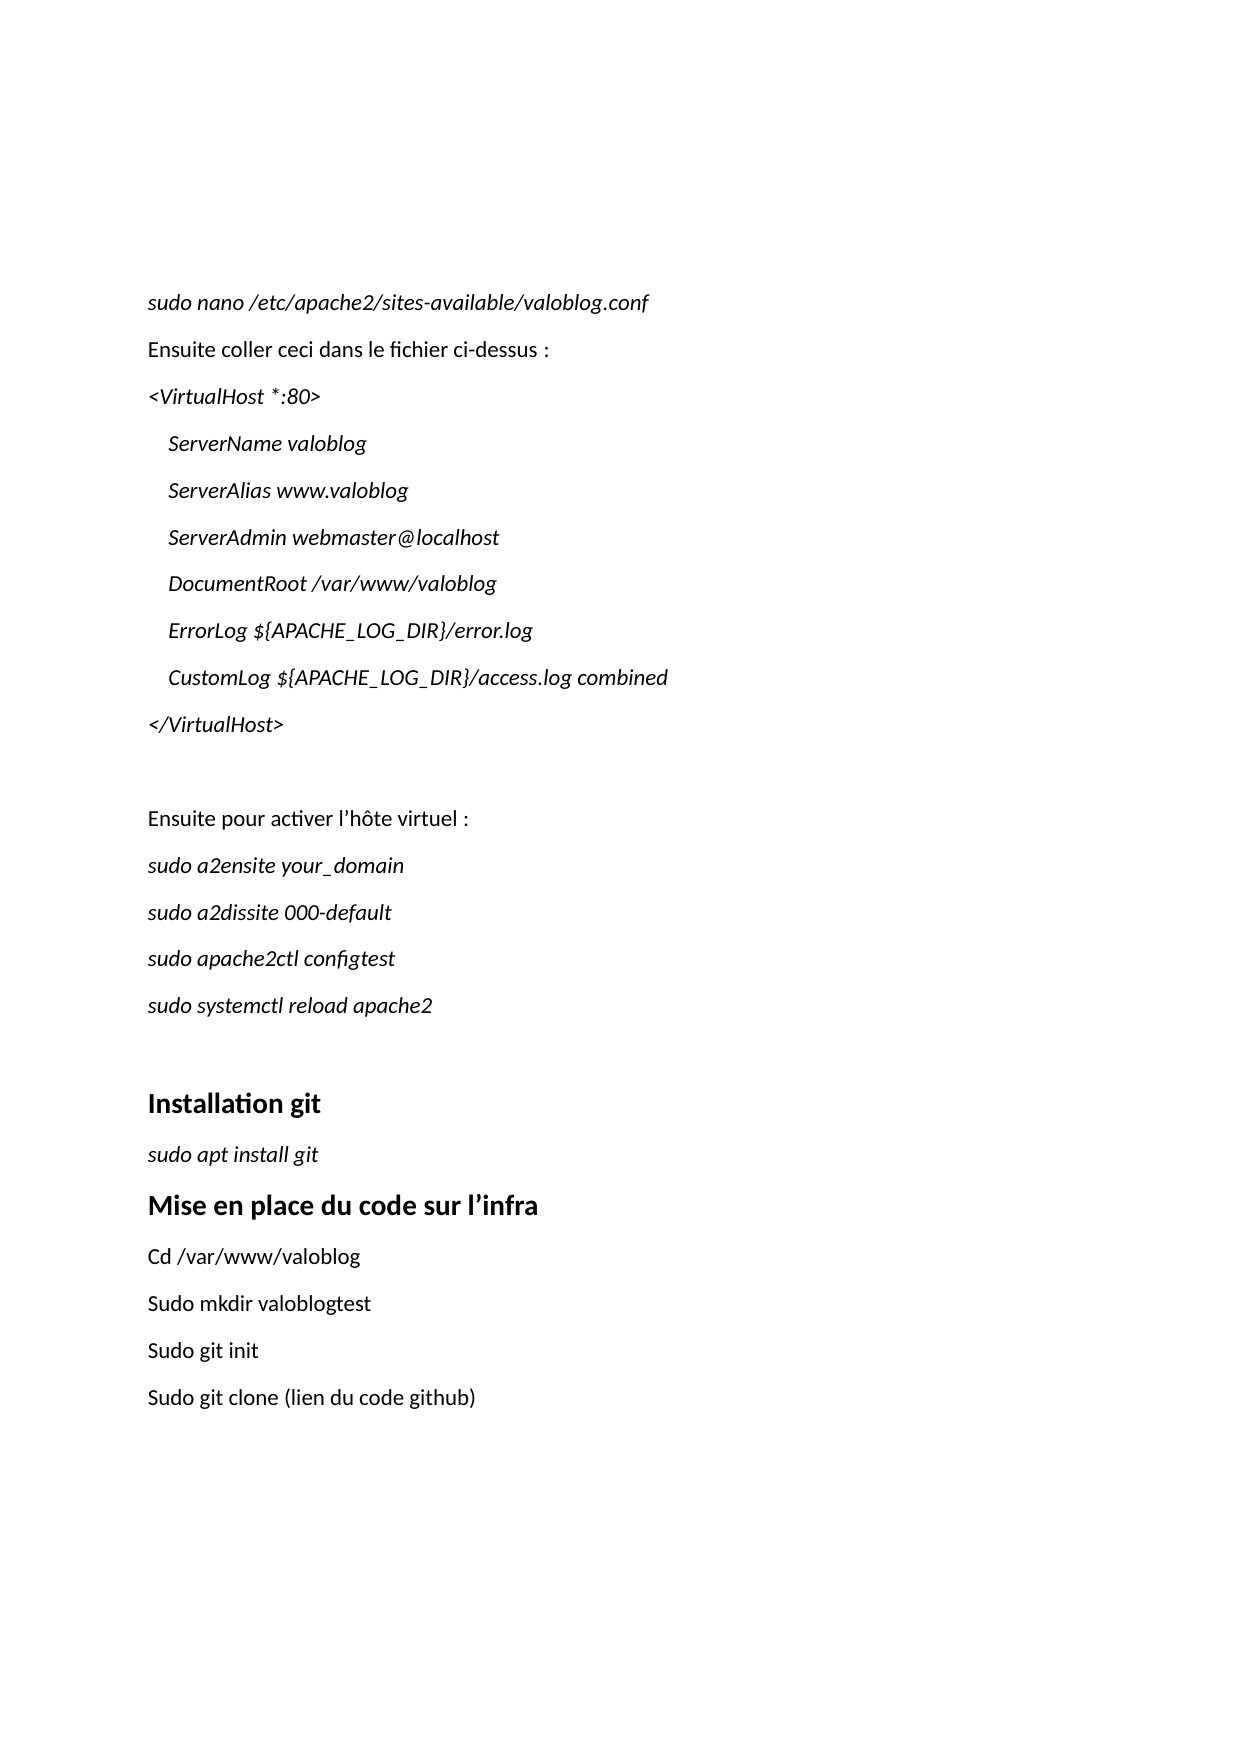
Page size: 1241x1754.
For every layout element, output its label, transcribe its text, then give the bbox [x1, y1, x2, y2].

text sudo a2dissite 000-default [148, 898, 1093, 926]
text sudo nano /etc/apache2/sites-available/valoblog.conf [148, 288, 1093, 316]
text CustomLog ${APACHE_LOG_DIR}/access.log combined [148, 663, 1093, 691]
text Ensuite pour activer l’hôte virtuel : [148, 804, 1093, 832]
text Ensuite coller ceci dans le fichier ci-dessus : [148, 335, 1093, 363]
text <VirtualHost *:80> [148, 382, 1093, 410]
text ErrorLog ${APACHE_LOG_DIR}/error.log [148, 616, 1093, 644]
text Mise en place du code sur l’infra [148, 1187, 1093, 1223]
text Sudo git clone (lien du code github) [148, 1383, 1093, 1411]
text ServerAdmin webmaster@localhost [148, 523, 1093, 551]
text sudo systemctl reload apache2 [148, 991, 1093, 1019]
text sudo apt install git [148, 1140, 1093, 1168]
text ServerAlias www.valoblog [148, 476, 1093, 504]
text ServerName valoblog [148, 429, 1093, 457]
text DocumentRoot /var/www/valoblog [148, 569, 1093, 597]
text Cd /var/www/valoblog [148, 1242, 1093, 1270]
text sudo a2ensite your_domain [148, 851, 1093, 879]
text sudo apache2ctl configtest [148, 944, 1093, 972]
text Sudo mkdir valoblogtest [148, 1289, 1093, 1317]
text Installation git [148, 1085, 1093, 1121]
text </VirtualHost> [148, 710, 1093, 738]
text Sudo git init [148, 1336, 1093, 1364]
